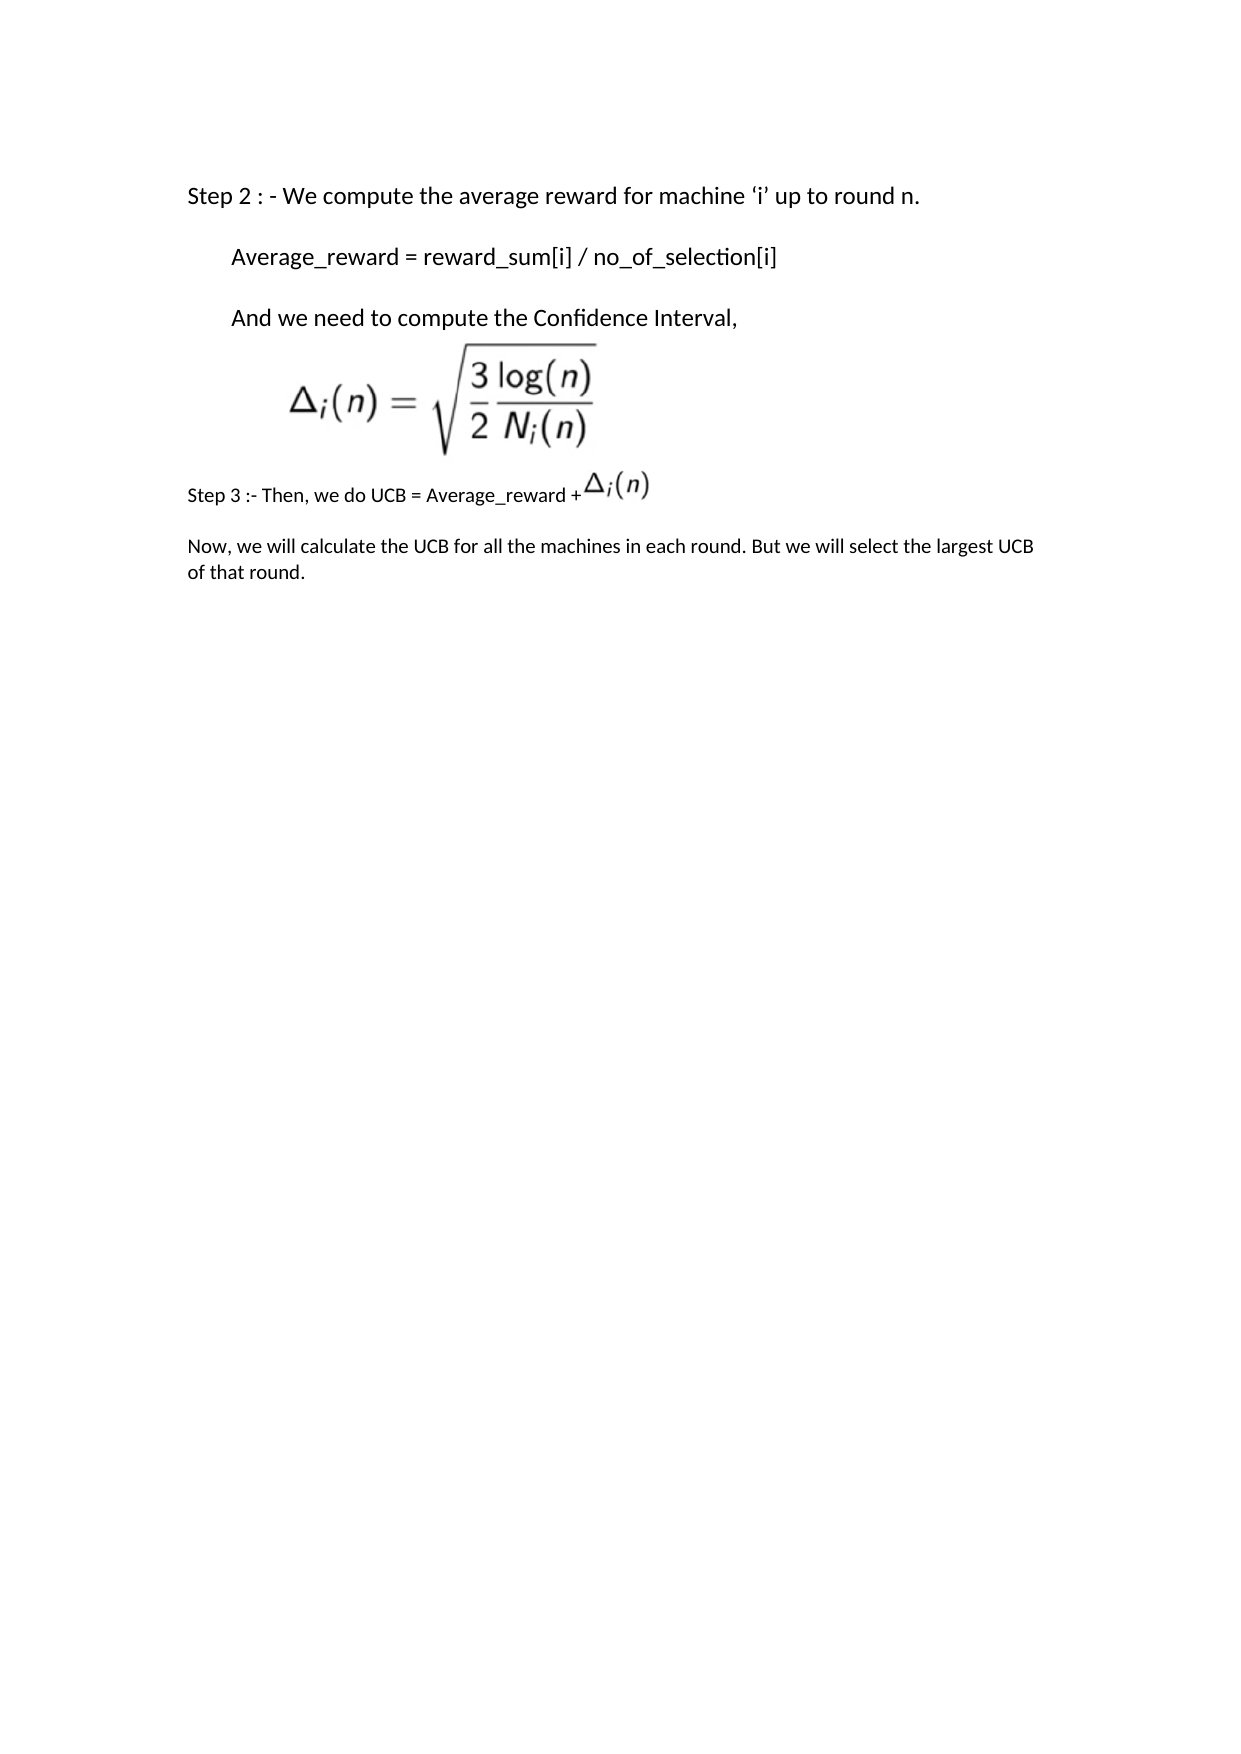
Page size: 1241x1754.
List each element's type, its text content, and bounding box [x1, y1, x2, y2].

list And we need to compute the Confidence Interval, [187, 303, 1053, 333]
list Now, we will calculate the UCB for all the machines in each round. But we will select the largest UCB of that round. [187, 533, 1053, 584]
list Step 3 :- Then, we do UCB = Average_reward + [187, 469, 1053, 508]
list Average_reward = reward_sum[i] / no_of_selection[i] [187, 242, 1053, 272]
list Step 2 : - We compute the average reward for machine ‘i’ up to round n. [187, 181, 1053, 211]
picture [275, 333, 652, 503]
